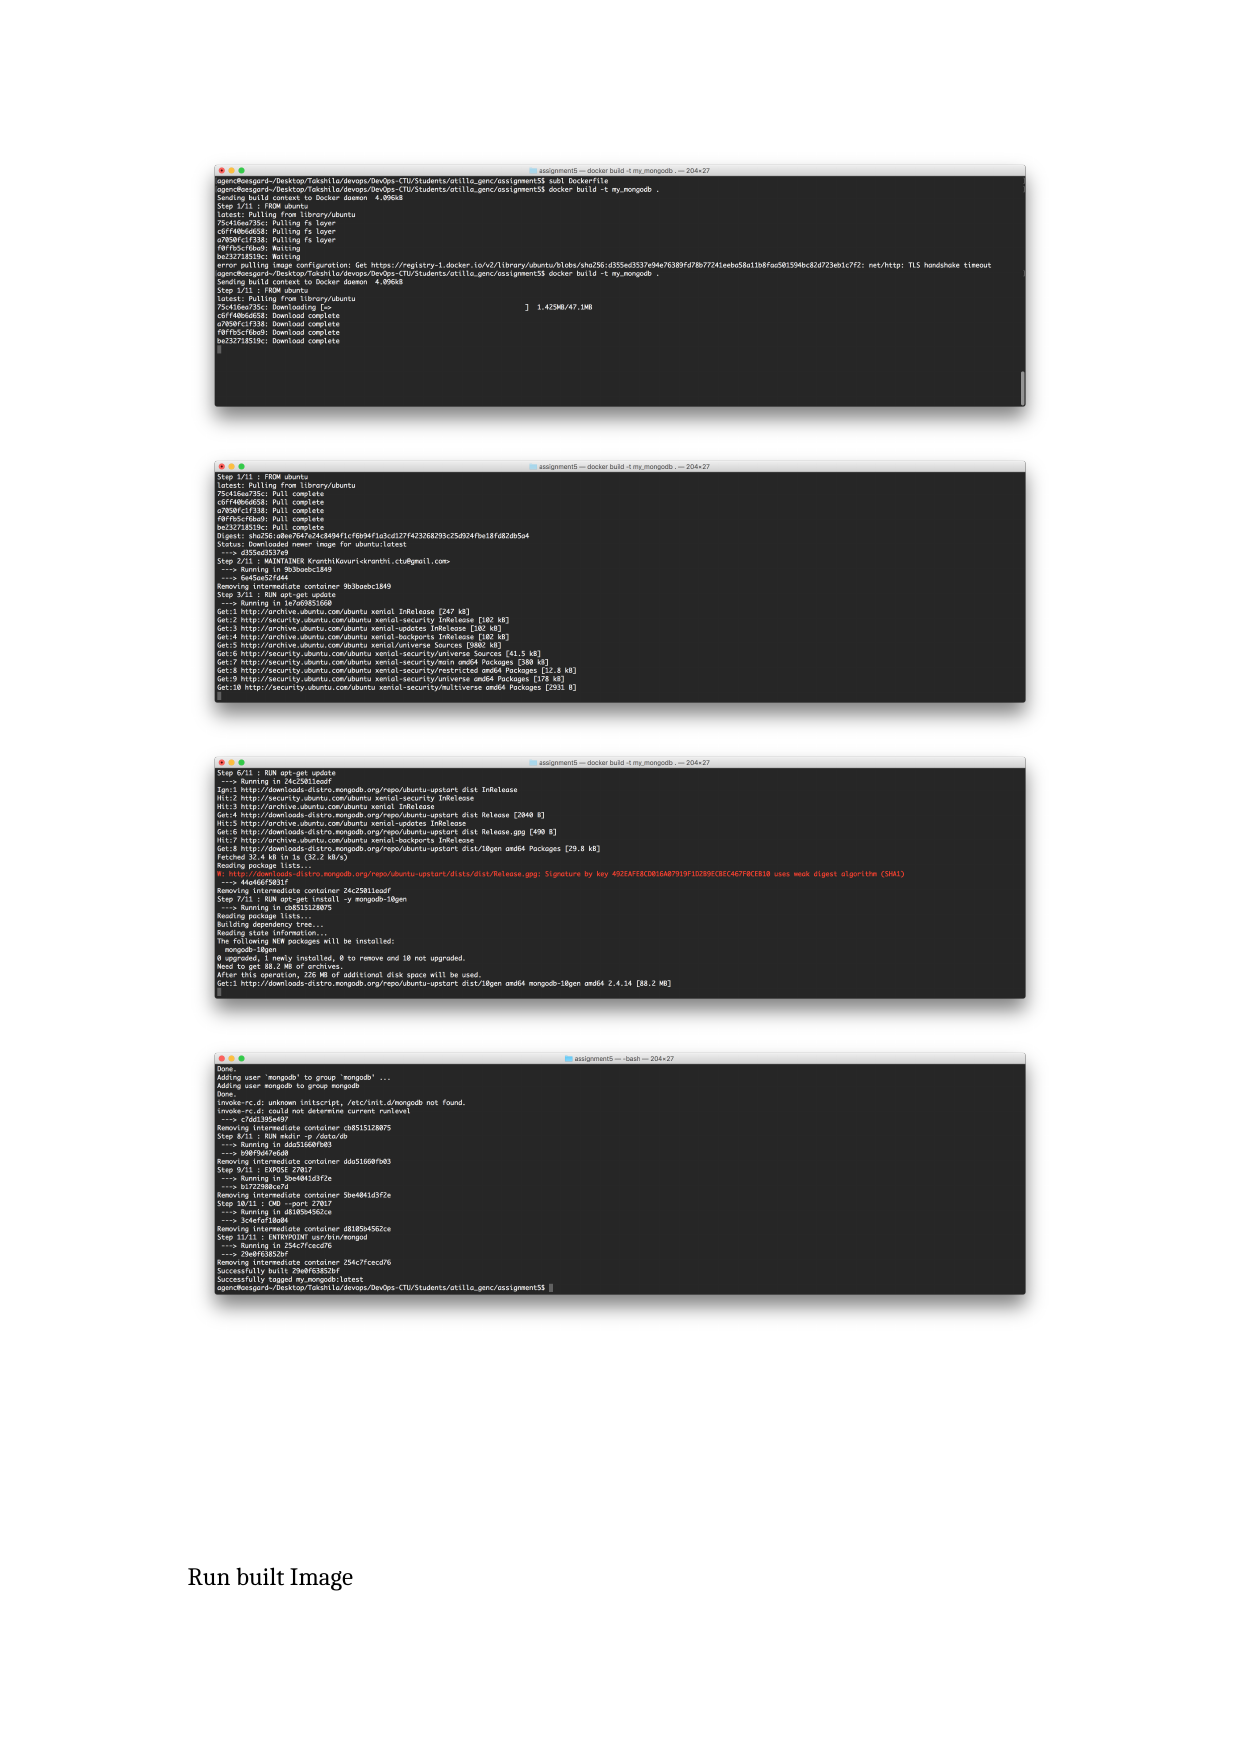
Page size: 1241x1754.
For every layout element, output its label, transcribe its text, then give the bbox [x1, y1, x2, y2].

text Run built Image [187, 1563, 1053, 1592]
picture [187, 150, 1053, 1334]
